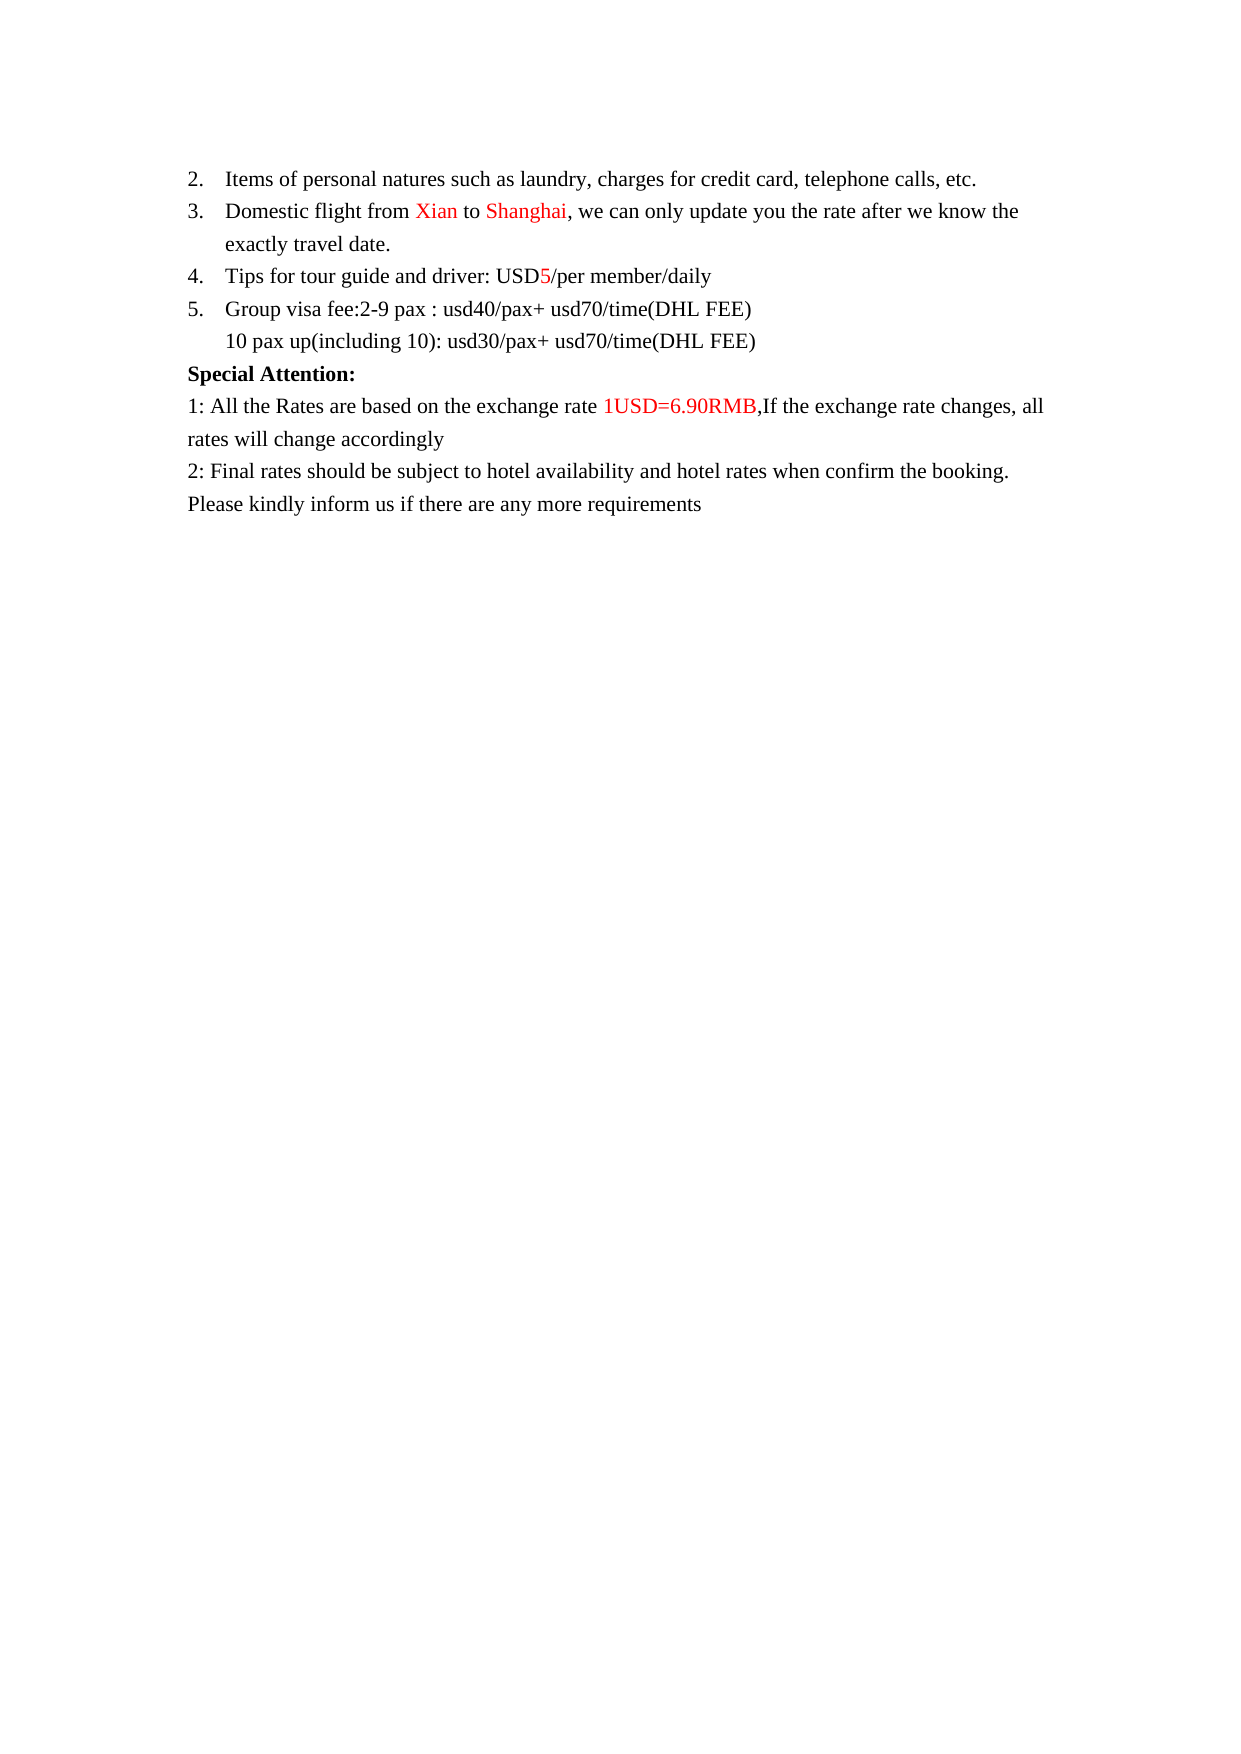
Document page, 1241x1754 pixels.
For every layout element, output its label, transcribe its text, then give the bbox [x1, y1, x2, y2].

list Tips for tour guide and driver: USD5/per member/daily [187, 259, 1053, 292]
list Group visa fee:2-9 pax : usd40/pax+ usd70/time(DHL FEE) [187, 292, 1053, 324]
text Special Attention: [187, 357, 1053, 389]
list Items of personal natures such as laundry, charges for credit card, telephone calls, etc. [187, 162, 1053, 194]
list Domestic flight from Xian to Shanghai, we can only update you the rate after we know the exactly travel date. [187, 194, 1053, 259]
text 1: All the Rates are based on the exchange rate 1USD=6.90RMB,If the exchange rate changes, all rates will change accordingly [187, 389, 1053, 454]
text 10 pax up(including 10): usd30/pax+ usd70/time(DHL FEE) [225, 324, 1053, 357]
text 2: Final rates should be subject to hotel availability and hotel rates when confirm the booking. Please kindly inform us if there are any more requirements [187, 454, 1053, 519]
